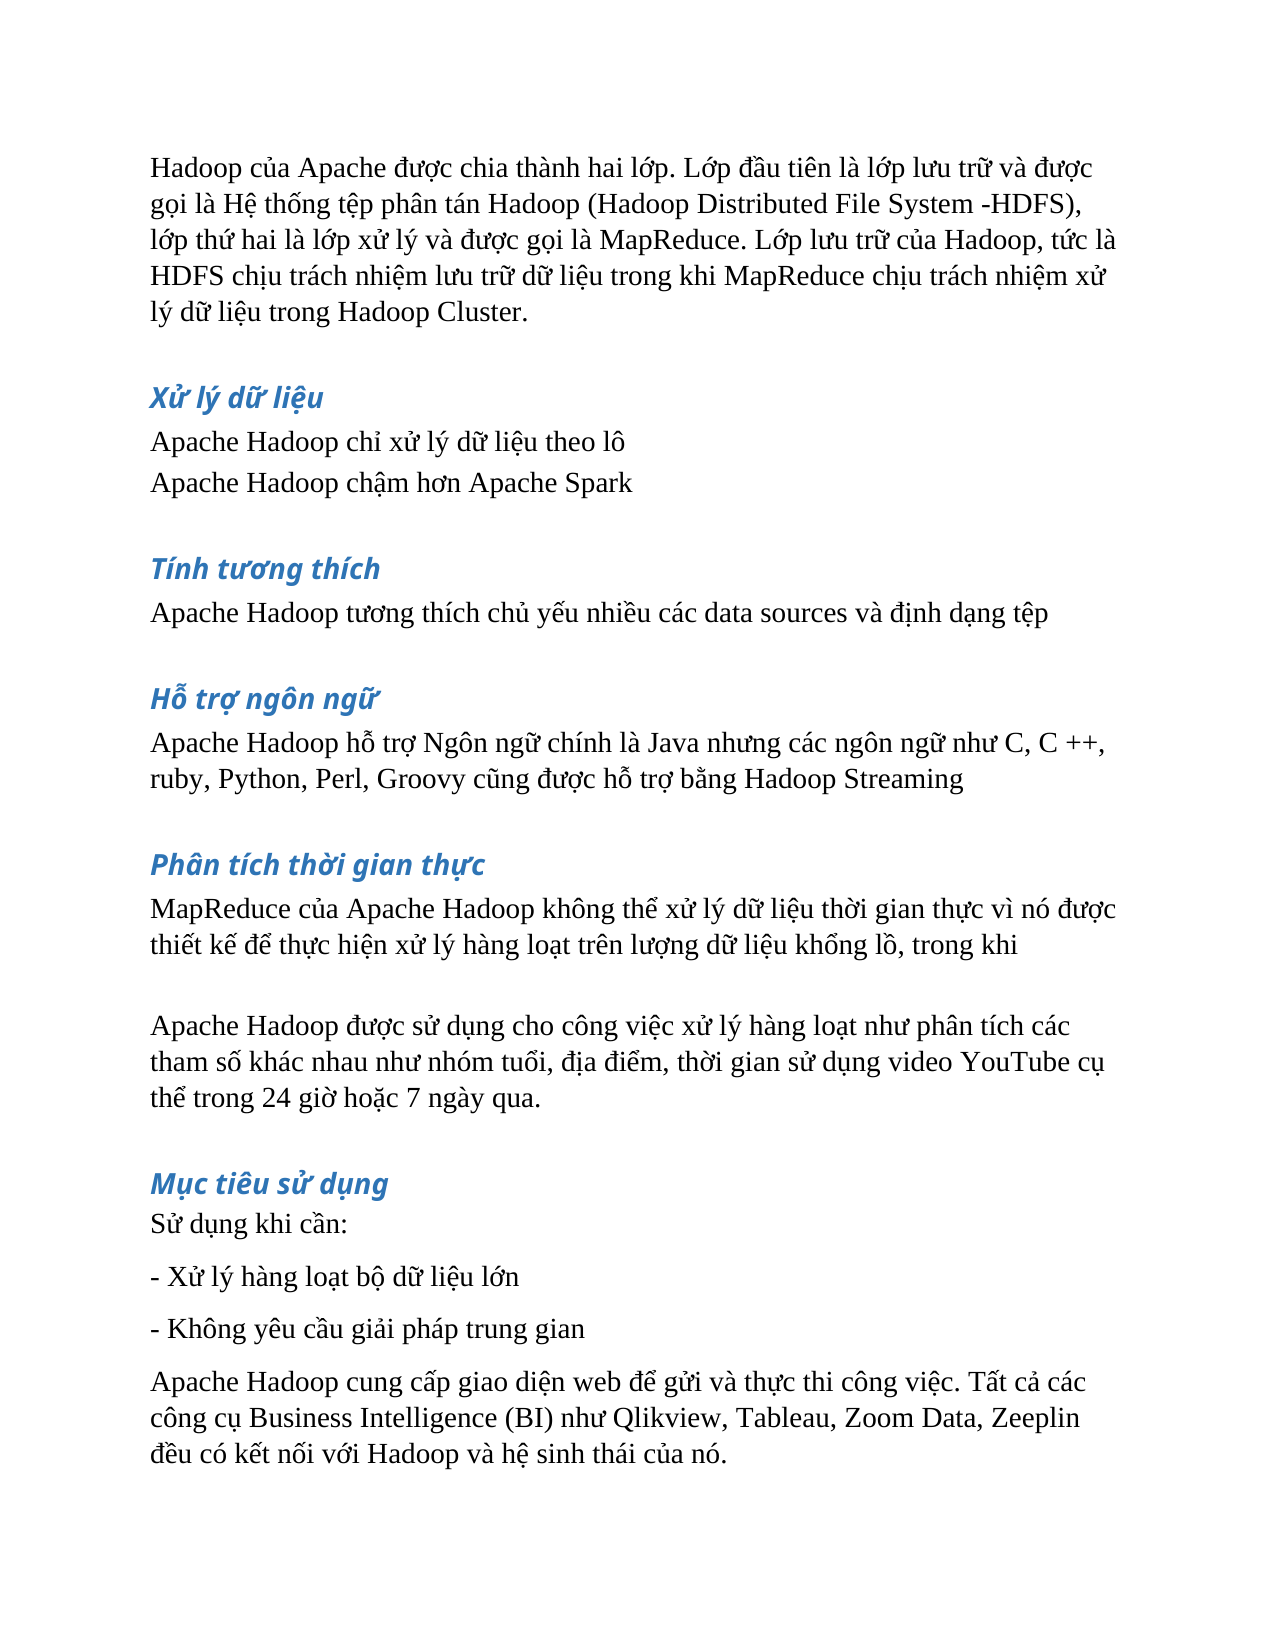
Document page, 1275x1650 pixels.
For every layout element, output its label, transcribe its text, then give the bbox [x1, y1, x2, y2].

subtitle Hỗ trợ ngôn ngữ [150, 678, 1125, 718]
subtitle Xử lý dữ liệu [150, 378, 1125, 417]
subtitle Apache Hadoop chậm hơn Apache Spark [150, 465, 1125, 498]
subtitle MapReduce của Apache Hadoop không thể xử lý dữ liệu thời gian thực vì nó được thiết kế để thực hiện xử lý hàng loạt trên lượng dữ liệu khổng lồ, trong khi [150, 891, 1125, 961]
subtitle Apache Hadoop chỉ xử lý dữ liệu theo lô [150, 424, 1125, 458]
subtitle Phân tích thời gian thực [150, 844, 1125, 884]
subtitle Apache Hadoop tương thích chủ yếu nhiều các data sources và định dạng tệp [150, 595, 1125, 628]
subtitle Hadoop của Apache được chia thành hai lớp. Lớp đầu tiên là lớp lưu trữ và được gọi là Hệ thống tệp phân tán Hadoop (Hadoop Distributed File System -HDFS), lớp thứ hai là lớp xử lý và được gọi là MapReduce. Lớp lưu trữ của Hadoop, tức là HDFS chịu trách nhiệm lưu trữ dữ liệu trong khi MapReduce chịu trách nhiệm xử lý dữ liệu trong Hadoop Cluster. [150, 150, 1125, 328]
text Sử dụng khi cần: [150, 1206, 1125, 1239]
text - Xử lý hàng loạt bộ dữ liệu lớn [150, 1259, 1125, 1292]
subtitle Tính tương thích [150, 548, 1125, 588]
subtitle Mục tiêu sử dụng [150, 1163, 1125, 1203]
text - Không yêu cầu giải pháp trung gian [150, 1312, 1125, 1345]
subtitle Apache Hadoop được sử dụng cho công việc xử lý hàng loạt như phân tích các tham số khác nhau như nhóm tuổi, địa điểm, thời gian sử dụng video YouTube cụ thể trong 24 giờ hoặc 7 ngày qua. [150, 1008, 1125, 1114]
text Apache Hadoop cung cấp giao diện web để gửi và thực thi công việc. Tất cả các công cụ Business Intelligence (BI) như Qlikview, Tableau, Zoom Data, Zeeplin đều có kết nối với Hadoop và hệ sinh thái của nó. [150, 1364, 1125, 1470]
subtitle Apache Hadoop hỗ trợ Ngôn ngữ chính là Java nhưng các ngôn ngữ như C, C ++, ruby, Python, Perl, Groovy cũng được hỗ trợ bằng Hadoop Streaming [150, 725, 1125, 794]
